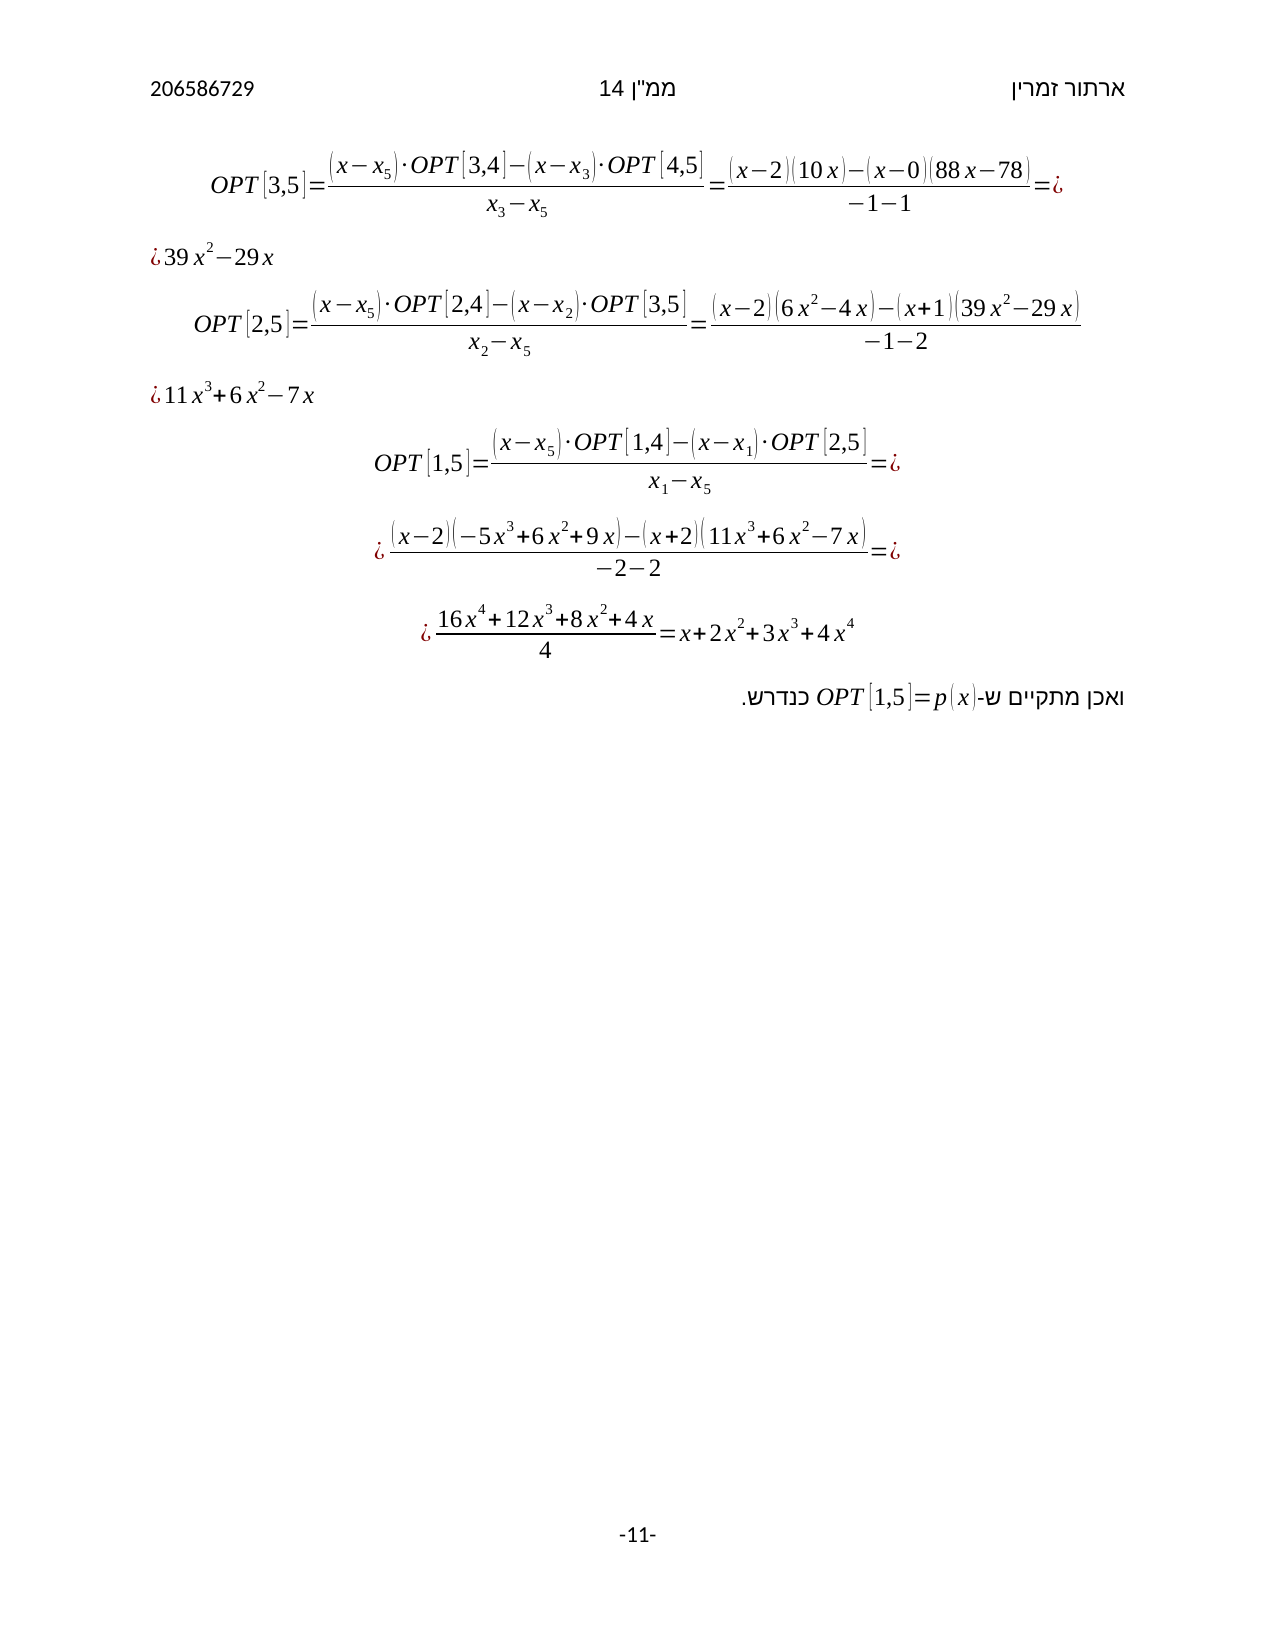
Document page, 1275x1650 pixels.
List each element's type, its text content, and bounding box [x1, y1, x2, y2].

text ואכן מתקיים ש- כנדרש. [150, 682, 1125, 713]
